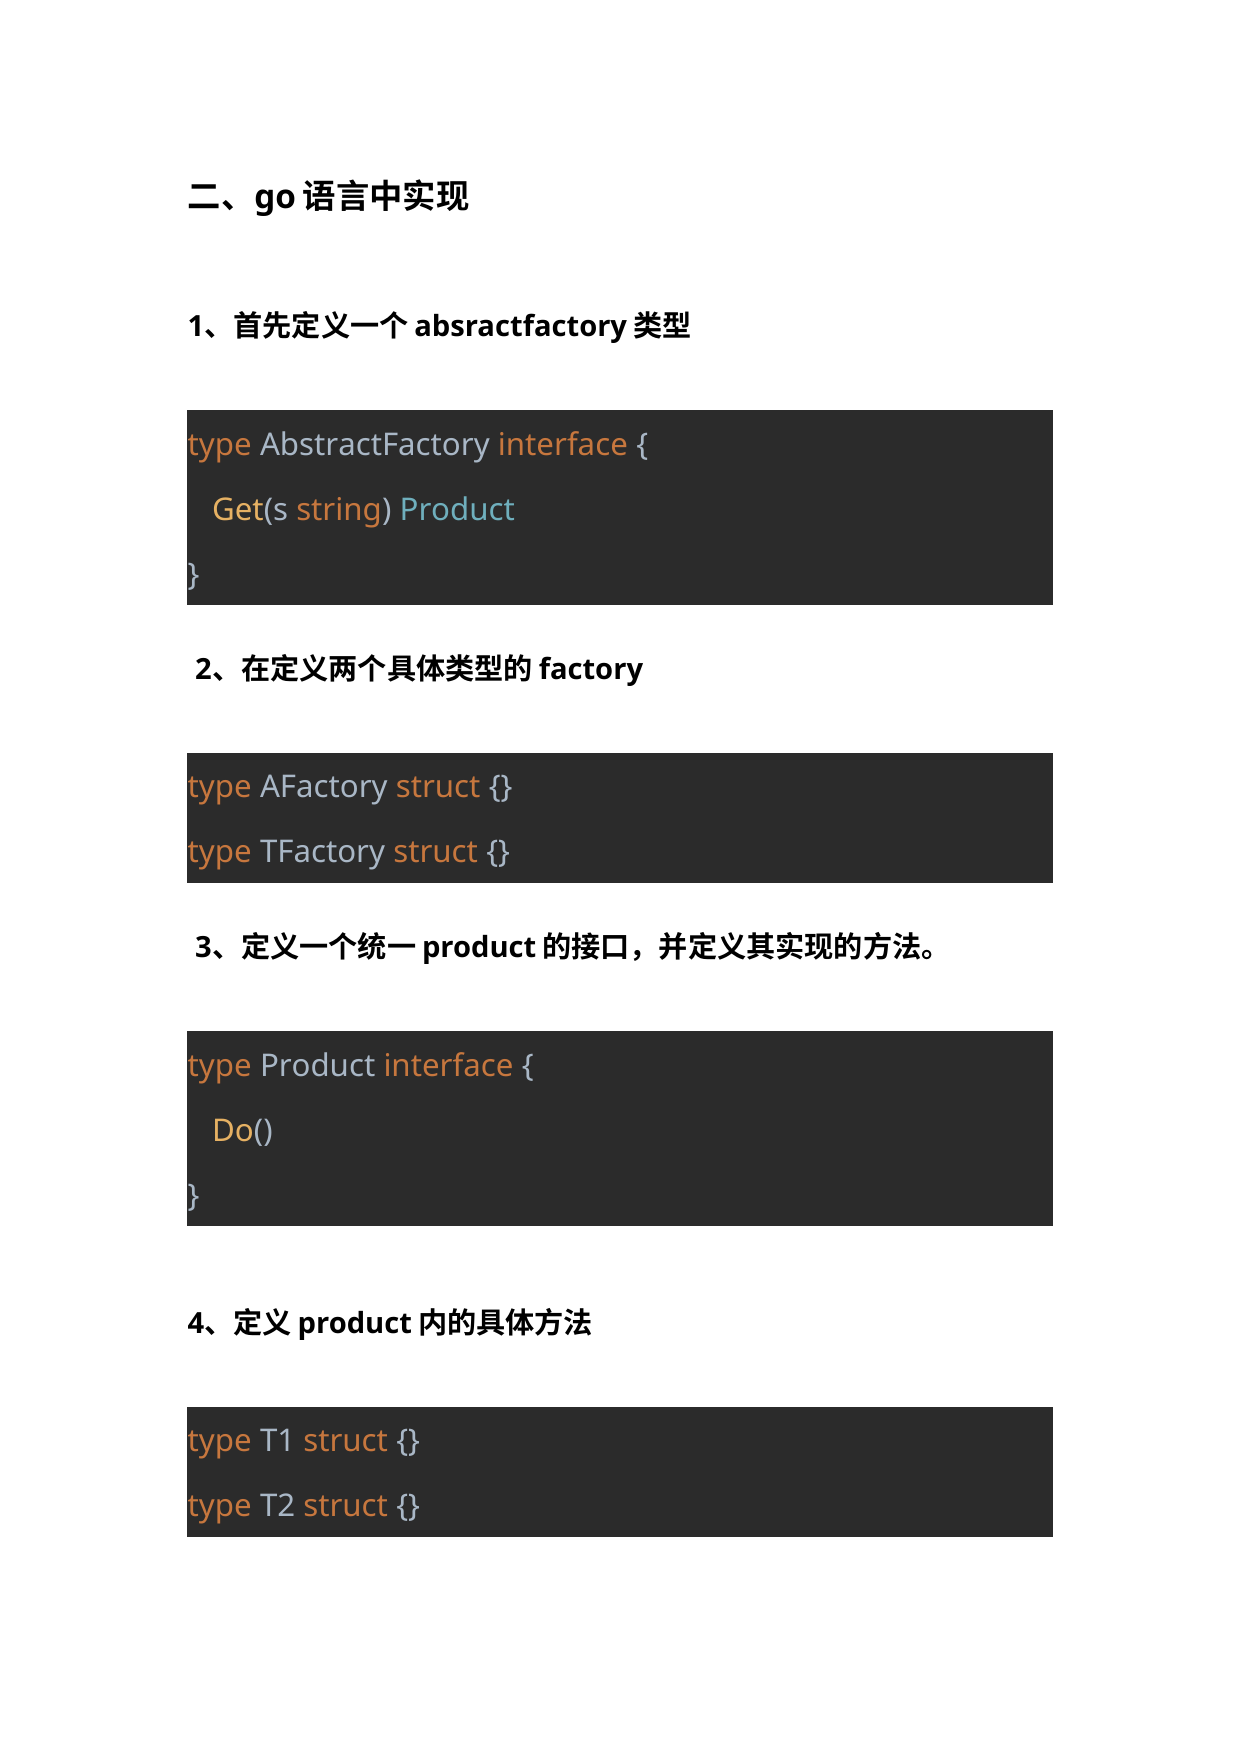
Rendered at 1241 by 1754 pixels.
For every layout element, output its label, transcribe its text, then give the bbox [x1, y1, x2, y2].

subtitle 3、定义一个统一product的接口，并定义其实现的方法。 [187, 912, 1053, 977]
text type Product interface { Do() } [187, 1031, 1053, 1226]
subtitle 1、首先定义一个absractfactory类型 [187, 291, 1053, 356]
subtitle 二、go语言中实现 [187, 162, 1053, 227]
subtitle 2、在定义两个具体类型的factory [187, 634, 1053, 699]
text type T1 struct {} type T2 struct {} [187, 1407, 1053, 1537]
subtitle 4、定义product内的具体方法 [187, 1288, 1053, 1353]
text type AFactory struct {} type TFactory struct {} [187, 753, 1053, 883]
text type AbstractFactory interface { Get(s string) Product } [187, 410, 1053, 605]
